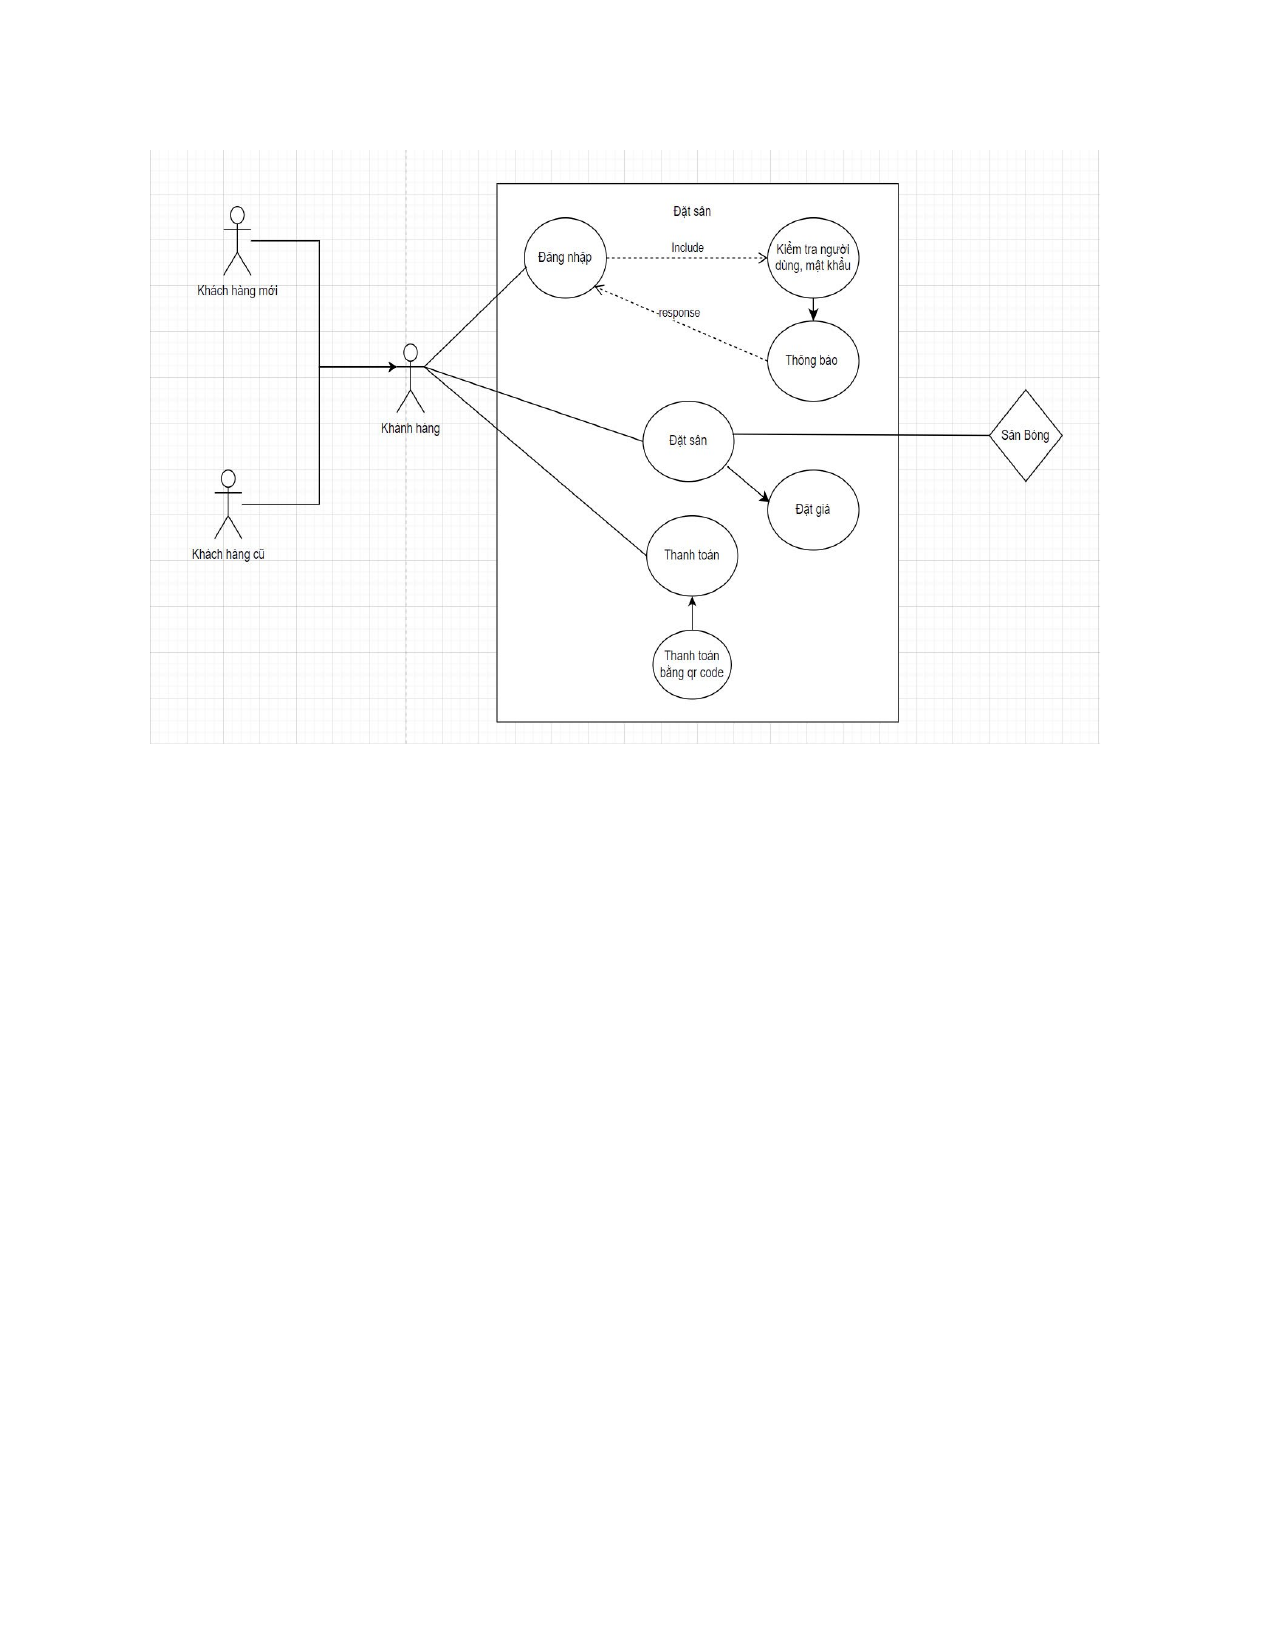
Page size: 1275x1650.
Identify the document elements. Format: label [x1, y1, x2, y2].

picture [150, 150, 1100, 744]
